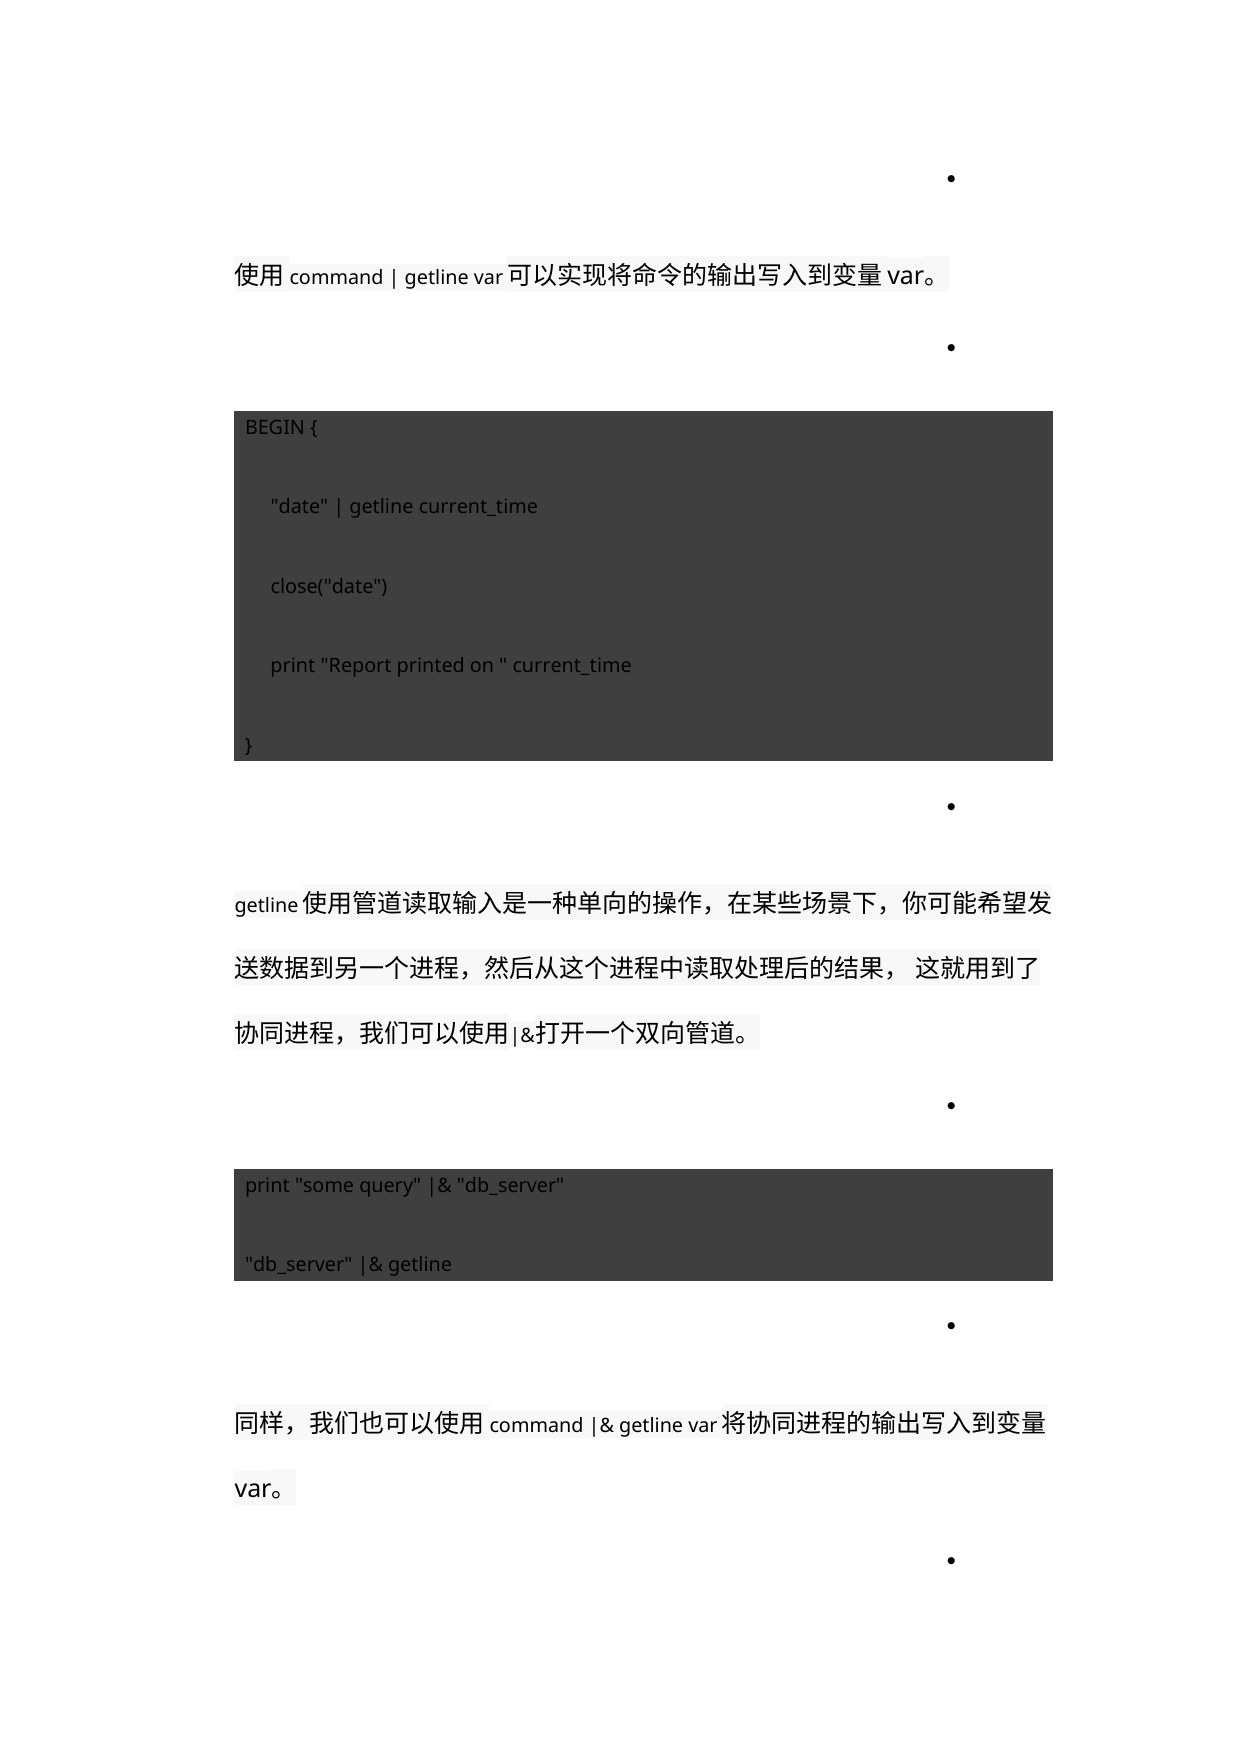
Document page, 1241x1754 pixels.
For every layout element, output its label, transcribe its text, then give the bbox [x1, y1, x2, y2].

text 使用command | getline var可以实现将命令的输出写入到变量var。 [234, 241, 1053, 306]
text close("date") [234, 569, 1053, 602]
text getline使用管道读取输入是一种单向的操作，在某些场景下，你可能希望发送数据到另一个进程，然后从这个进程中读取处理后的结果， 这就用到了协同进程，我们可以使用|&打开一个双向管道。 [234, 869, 1053, 1064]
text BEGIN { [234, 411, 1053, 443]
text "db_server" |& getline [234, 1248, 1053, 1281]
text 同样，我们也可以使用command |& getline var将协同进程的输出写入到变量var。 [234, 1389, 1053, 1519]
text "date" | getline current_time [234, 490, 1053, 523]
text print "some query" |& "db_server" [234, 1169, 1053, 1201]
text } [234, 728, 1053, 761]
text print "Report printed on " current_time [234, 649, 1053, 681]
